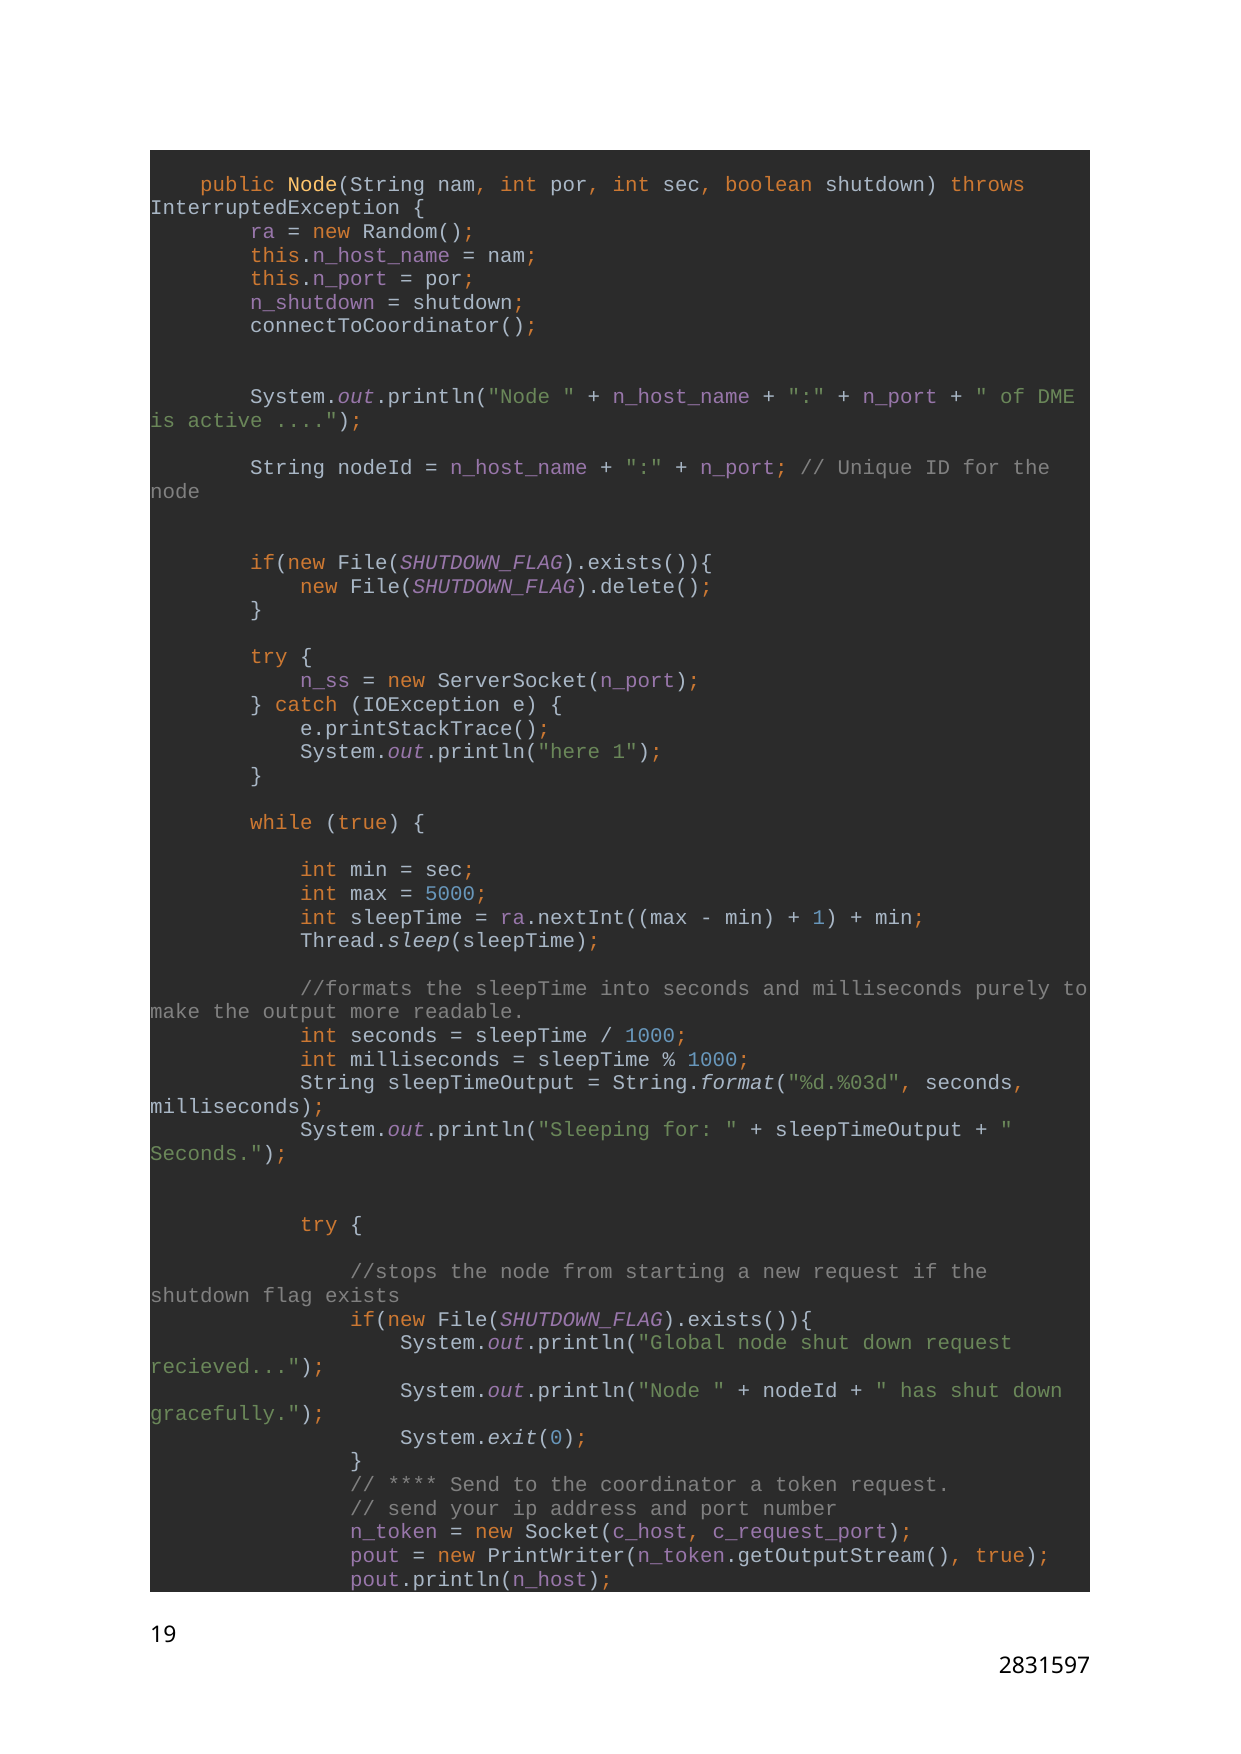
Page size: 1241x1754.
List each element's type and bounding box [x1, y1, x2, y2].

text [150, 150, 1090, 1592]
